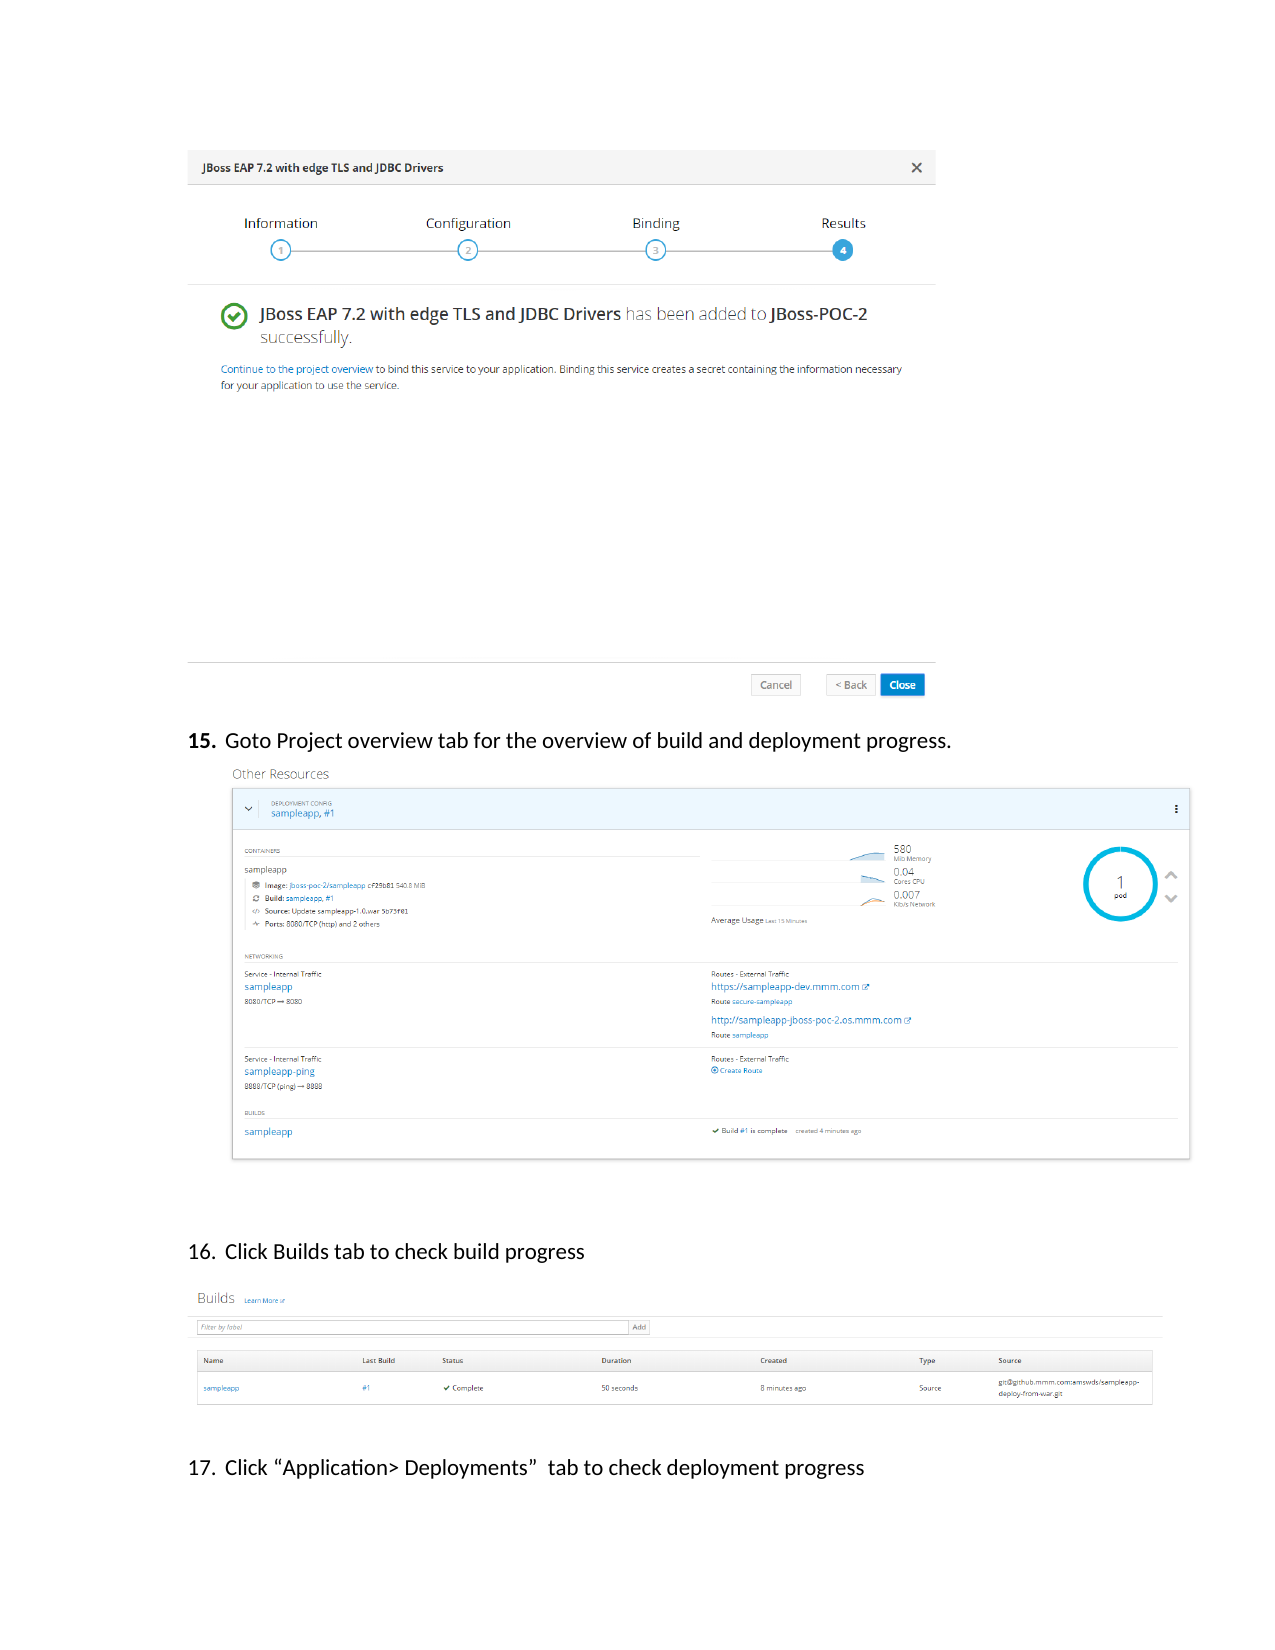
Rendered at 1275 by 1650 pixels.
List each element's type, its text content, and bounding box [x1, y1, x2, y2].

list Click “Application> Deployments” tab to check deployment progress [187, 1453, 1125, 1481]
list Goto Project overview tab for the overview of build and deployment progress. [187, 726, 1125, 754]
picture [225, 756, 1200, 1175]
picture [187, 150, 936, 707]
picture [187, 1283, 1163, 1434]
list Click Builds tab to check build progress [187, 1237, 1125, 1265]
